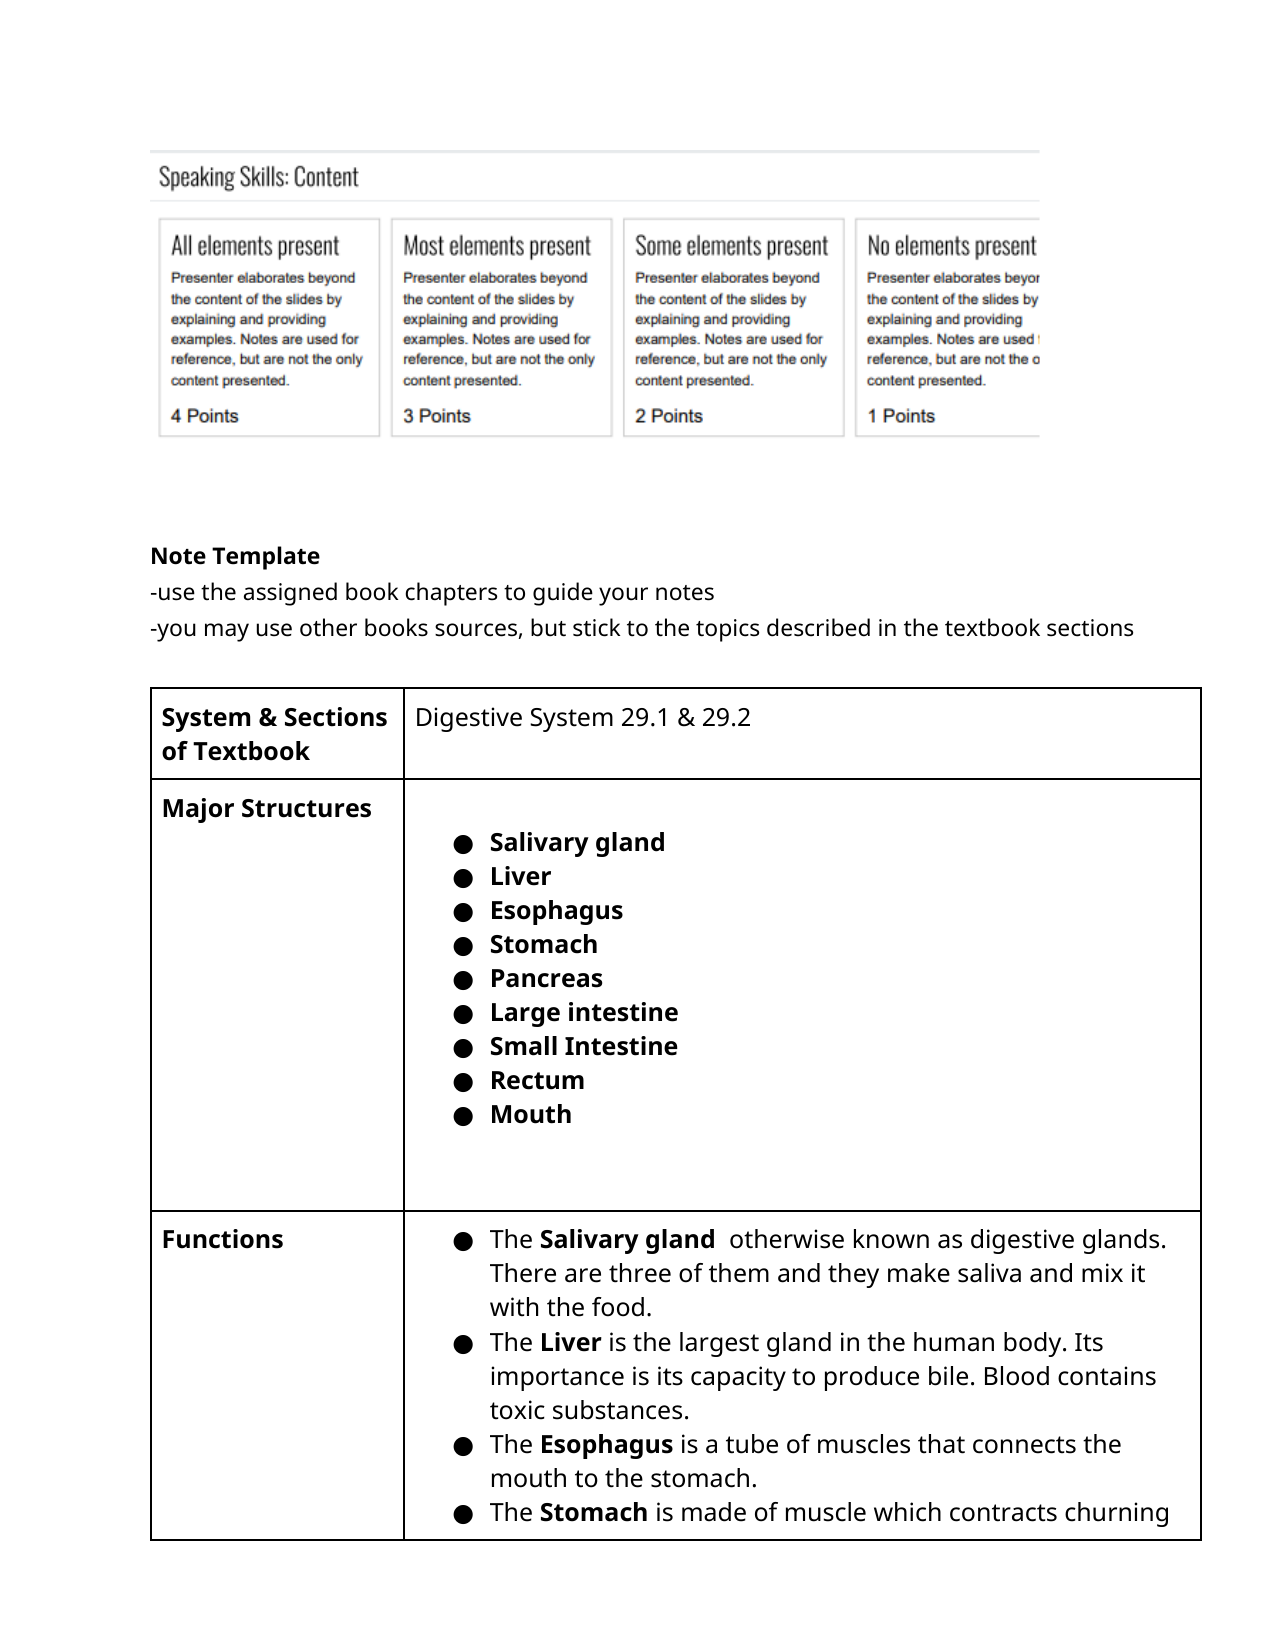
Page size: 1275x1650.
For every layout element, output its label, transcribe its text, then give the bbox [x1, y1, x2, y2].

text -use the assigned book chapters to guide your notes [150, 576, 1200, 607]
table_cell Salivary gland Liver Esophagus Stomach Pancreas Large intestine Small Intestine Rectum Mouth [405, 780, 1200, 1209]
table_cell Functions [152, 1212, 403, 1539]
table_header Digestive System 29.1 & 29.2 [405, 689, 1200, 778]
table_cell Major Structures [152, 780, 403, 1209]
table_header System & Sections of Textbook [152, 689, 403, 778]
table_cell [405, 1212, 1200, 1539]
picture [150, 150, 1054, 464]
text -you may use other books sources, but stick to the topics described in the textbook sections [150, 612, 1200, 643]
text Note Template [150, 540, 1200, 571]
